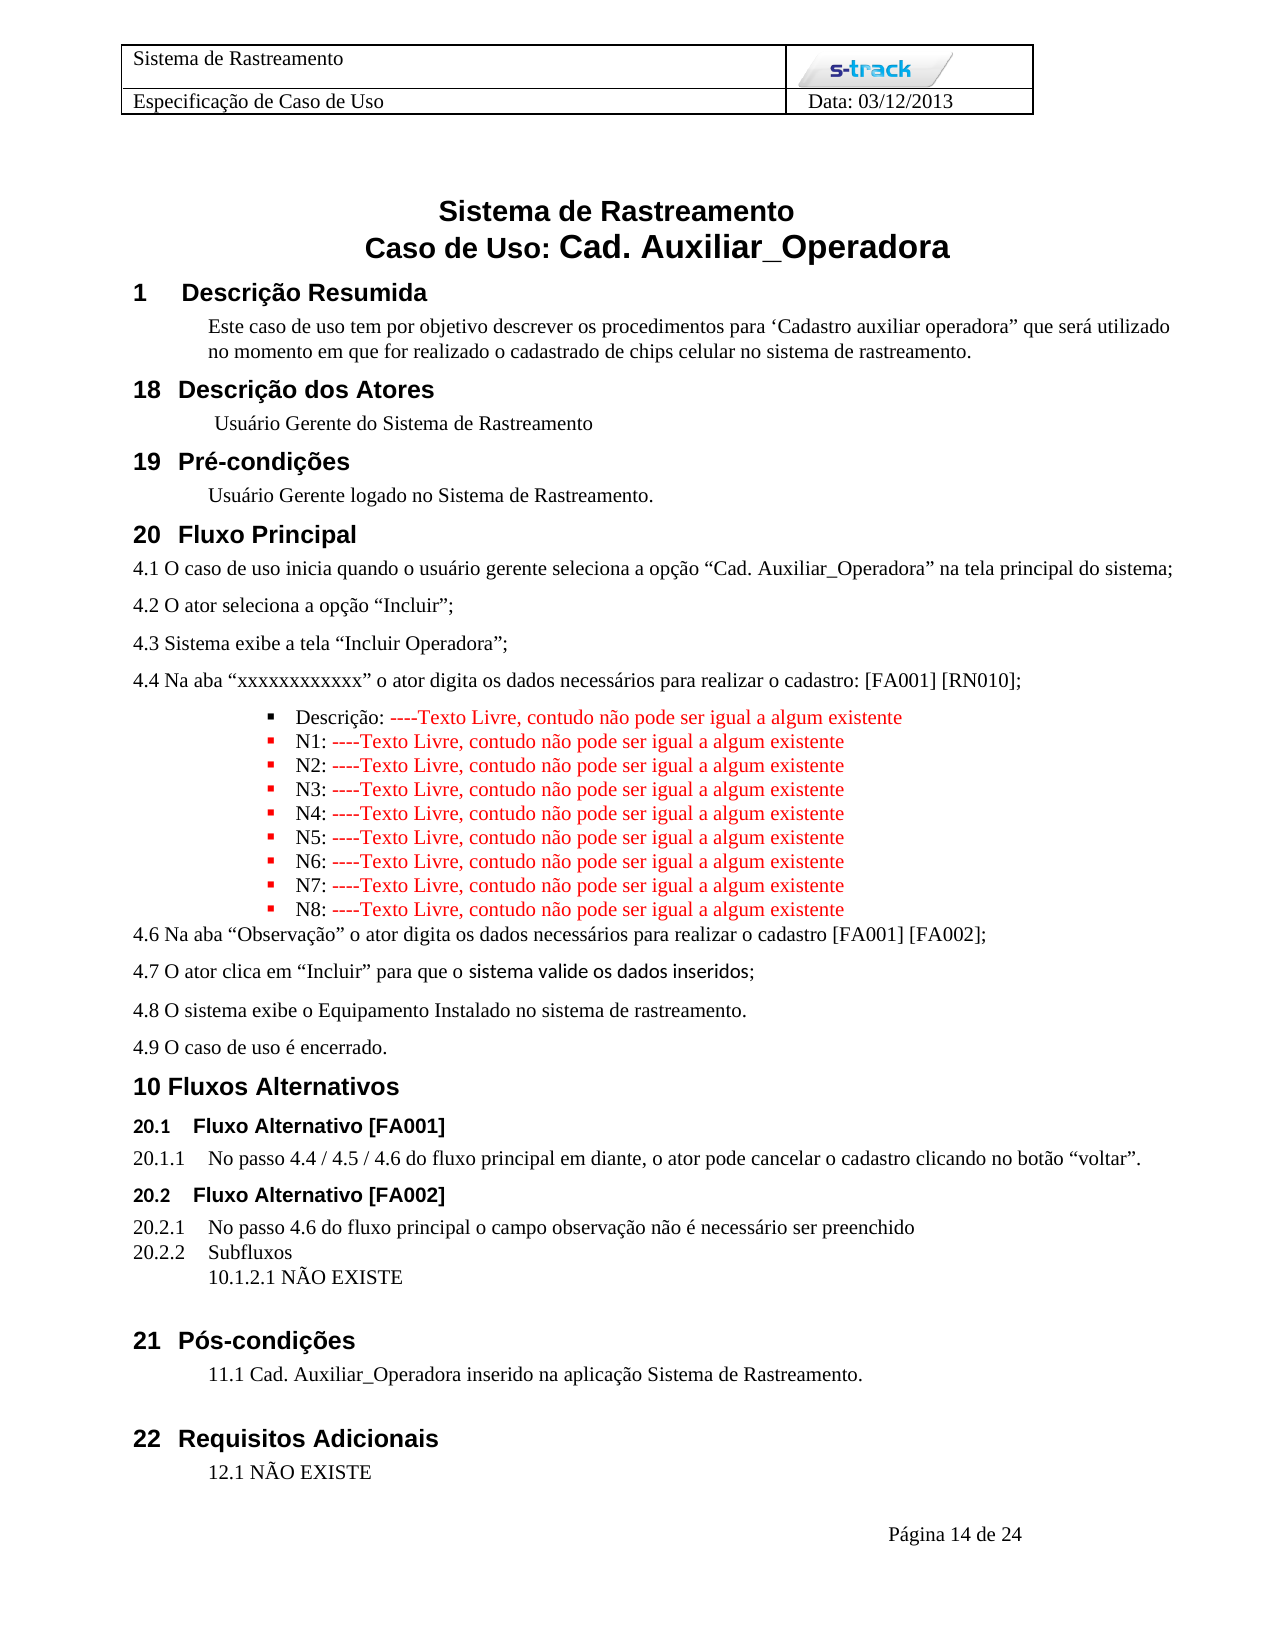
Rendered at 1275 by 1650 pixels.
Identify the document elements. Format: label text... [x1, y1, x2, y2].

list Descrição: ----Texto Livre, contudo não pode ser igual a algum existente [266, 704, 1181, 729]
list N2: ----Texto Livre, contudo não pode ser igual a algum existente [266, 753, 1181, 777]
subtitle Subfluxos [133, 1239, 1181, 1264]
list N7: ----Texto Livre, contudo não pode ser igual a algum existente [266, 873, 1181, 897]
text 4.6 Na aba “Observação” o ator digita os dados necessários para realizar o cadastro [FA001] [FA002]; [133, 921, 1181, 946]
list N1: ----Texto Livre, contudo não pode ser igual a algum existente [266, 729, 1181, 753]
list N5: ----Texto Livre, contudo não pode ser igual a algum existente [266, 825, 1181, 849]
text 4.4 Na aba “xxxxxxxxxxxx” o ator digita os dados necessários para realizar o cadastro: [FA001] [RN010]; [133, 667, 1181, 692]
text 4.8 O sistema exibe o Equipamento Instalado no sistema de rastreamento. [133, 997, 1181, 1022]
text Usuário Gerente logado no Sistema de Rastreamento. [133, 482, 1181, 507]
subtitle 10 Fluxos Alternativos [133, 1072, 1181, 1100]
list N3: ----Texto Livre, contudo não pode ser igual a algum existente [266, 777, 1181, 801]
text 10.1.2.1 NÃO EXISTE [208, 1264, 1181, 1289]
text 4.7 O ator clica em “Incluir” para que o sistema valide os dados inseridos; [133, 959, 1181, 984]
subtitle Fluxo Principal [133, 519, 1181, 548]
subtitle No passo 4.4 / 4.5 / 4.6 do fluxo principal em diante, o ator pode cancelar o cadastro clicando no botão “voltar”. [133, 1144, 1181, 1169]
text 4.3 Sistema exibe a tela “Incluir Operadora”; [133, 629, 1181, 654]
text 4.2 O ator seleciona a opção “Incluir”; [133, 592, 1181, 617]
text Usuário Gerente do Sistema de Rastreamento [133, 411, 1181, 434]
subtitle Requisitos Adicionais [133, 1424, 1181, 1452]
list N6: ----Texto Livre, contudo não pode ser igual a algum existente [266, 849, 1181, 873]
subtitle Fluxo Alternativo [FA002] [133, 1182, 1181, 1207]
text 11.1 Cad. Auxiliar_Operadora inserido na aplicação Sistema de Rastreamento. [133, 1361, 1181, 1386]
list N8: ----Texto Livre, contudo não pode ser igual a algum existente [266, 897, 1181, 921]
text 12.1 NÃO EXISTE [208, 1459, 1181, 1484]
text Este caso de uso tem por objetivo descrever os procedimentos para ‘Cadastro auxiliar operadora” que será utilizado no momento em que for realizado o cadastrado de chips celular no sistema de rastreamento. [208, 313, 1181, 363]
list N4: ----Texto Livre, contudo não pode ser igual a algum existente [266, 801, 1181, 825]
picture [797, 50, 954, 88]
subtitle Pré-condições [133, 447, 1181, 476]
subtitle No passo 4.6 do fluxo principal o campo observação não é necessário ser preenchido [133, 1214, 1181, 1239]
subtitle Descrição dos Atores [133, 376, 1181, 404]
subtitle 1 Descrição Resumida [133, 278, 1181, 307]
text 4.9 O caso de uso é encerrado. [133, 1034, 1181, 1059]
title Sistema de Rastreamento Caso de Uso: Cad. Auxiliar_Operadora [133, 193, 1181, 266]
subtitle Pós-condições [133, 1326, 1181, 1355]
text 4.1 O caso de uso inicia quando o usuário gerente seleciona a opção “Cad. Auxiliar_Operadora” na tela principal do sistema; [133, 554, 1181, 579]
subtitle Fluxo Alternativo [FA001] [133, 1113, 1181, 1138]
